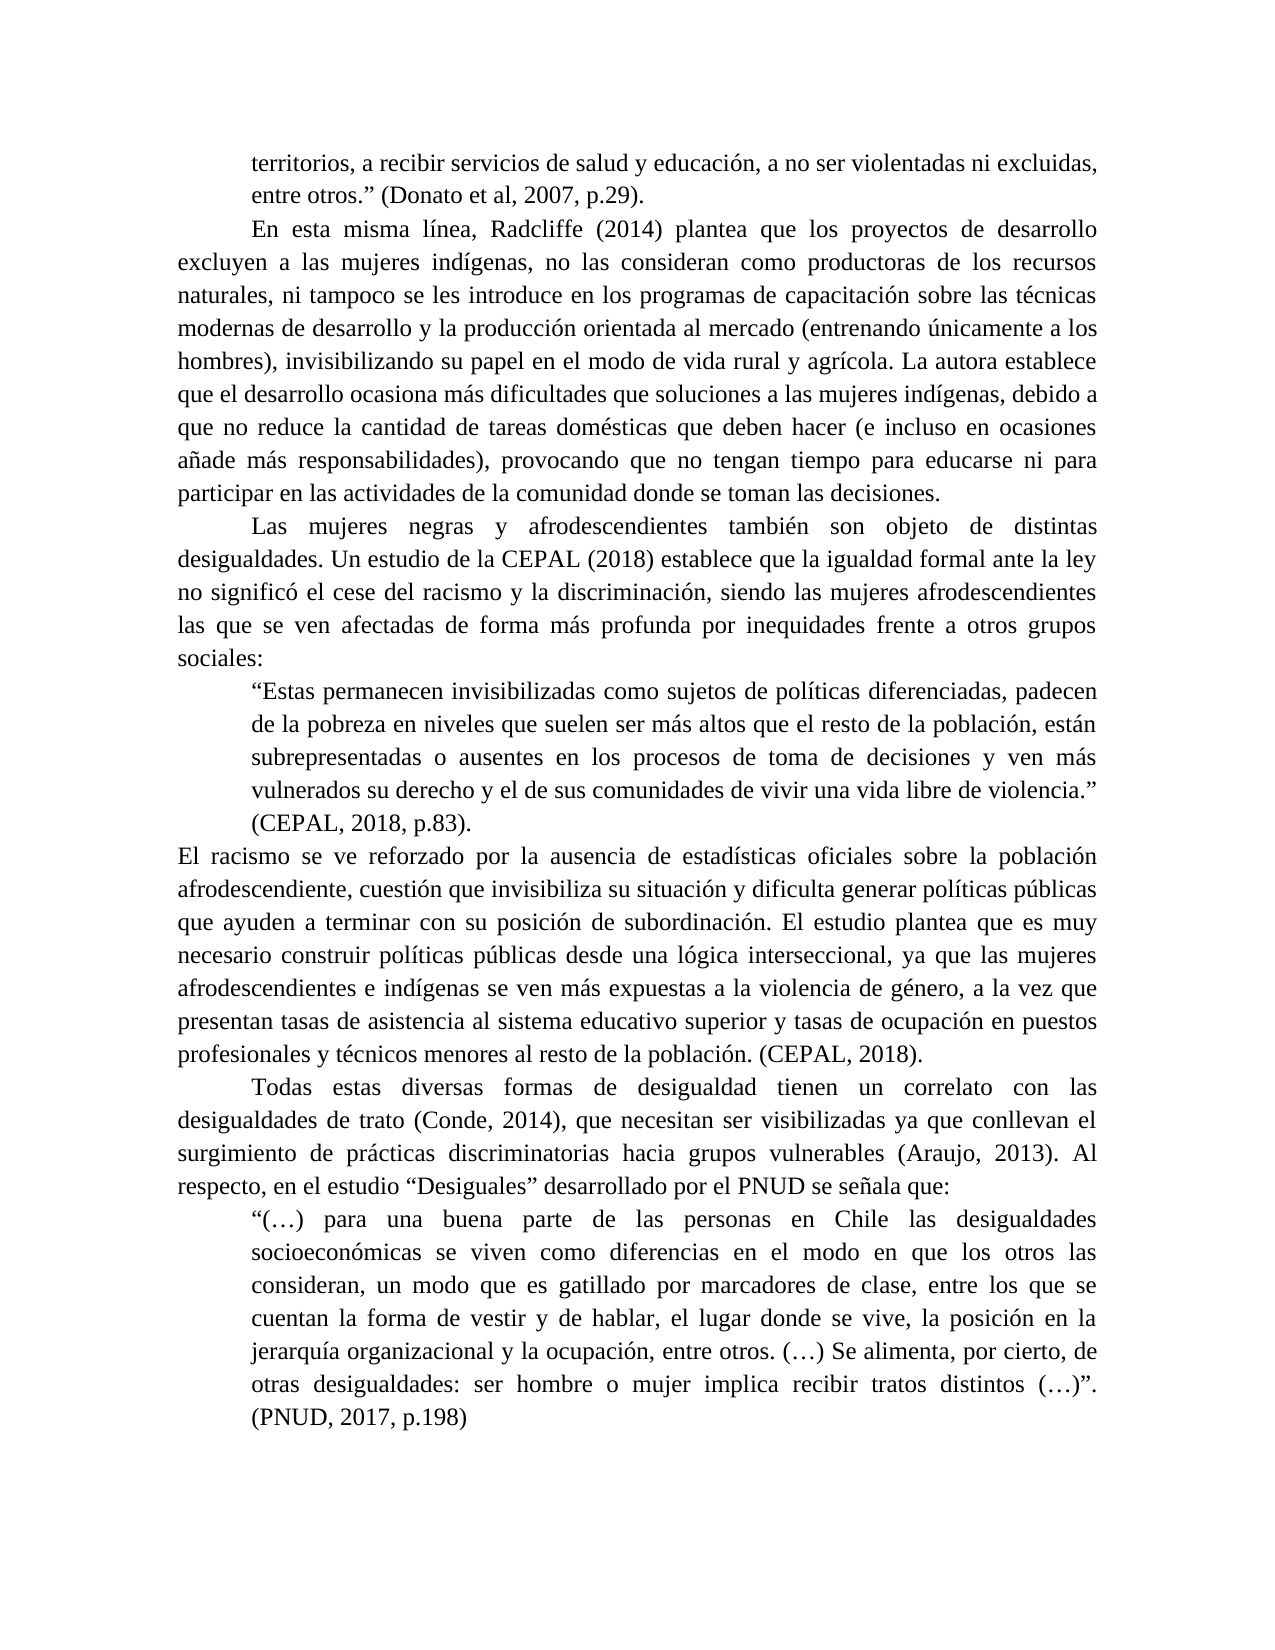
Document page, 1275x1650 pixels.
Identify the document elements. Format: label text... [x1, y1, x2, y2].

text “Estas permanecen invisibilizadas como sujetos de políticas diferenciadas, padecen de la pobreza en niveles que suelen ser más altos que el resto de la población, están subrepresentadas o ausentes en los procesos de toma de decisiones y ven más vulnerados su derecho y el de sus comunidades de vivir una vida libre de violencia.” (CEPAL, 2018, p.83). [251, 676, 1098, 837]
text “(…) para una buena parte de las personas en Chile las desigualdades socioeconómicas se viven como diferencias en el modo en que los otros las consideran, un modo que es gatillado por marcadores de clase, entre los que se cuentan la forma de vestir y de hablar, el lugar donde se vive, la posición en la jerarquía organizacional y la ocupación, entre otros. (…) Se alimenta, por cierto, de otras desigualdades: ser hombre o mujer implica recibir tratos distintos (…)”. (PNUD, 2017, p.198) [251, 1204, 1098, 1431]
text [251, 148, 1098, 209]
text El racismo se ve reforzado por la ausencia de estadísticas oficiales sobre la población afrodescendiente, cuestión que invisibiliza su situación y dificulta generar políticas públicas que ayuden a terminar con su posición de subordinación. El estudio plantea que es muy necesario construir políticas públicas desde una lógica interseccional, ya que las mujeres afrodescendientes e indígenas se ven más expuestas a la violencia de género, a la vez que presentan tasas de asistencia al sistema educativo superior y tasas de ocupación en puestos profesionales y técnicos menores al resto de la población. (CEPAL, 2018). [177, 841, 1098, 1068]
text En esta misma línea, Radcliffe (2014) plantea que los proyectos de desarrollo excluyen a las mujeres indígenas, no las consideran como productoras de los recursos naturales, ni tampoco se les introduce en los programas de capacitación sobre las técnicas modernas de desarrollo y la producción orientada al mercado (entrenando únicamente a los hombres), invisibilizando su papel en el modo de vida rural y agrícola. La autora establece que el desarrollo ocasiona más dificultades que soluciones a las mujeres indígenas, debido a que no reduce la cantidad de tareas domésticas que deben hacer (e incluso en ocasiones añade más responsabilidades), provocando que no tengan tiempo para educarse ni para participar en las actividades de la comunidad donde se toman las decisiones. [177, 214, 1098, 507]
text Todas estas diversas formas de desigualdad tienen un correlato con las desigualdades de trato (Conde, 2014), que necesitan ser visibilizadas ya que conllevan el surgimiento de prácticas discriminatorias hacia grupos vulnerables (Araujo, 2013). Al respecto, en el estudio “Desiguales” desarrollado por el PNUD se señala que: [177, 1072, 1098, 1200]
text Las mujeres negras y afrodescendientes también son objeto de distintas desigualdades. Un estudio de la CEPAL (2018) establece que la igualdad formal ante la ley no significó el cese del racismo y la discriminación, siendo las mujeres afrodescendientes las que se ven afectadas de forma más profunda por inequidades frente a otros grupos sociales: [177, 511, 1098, 672]
